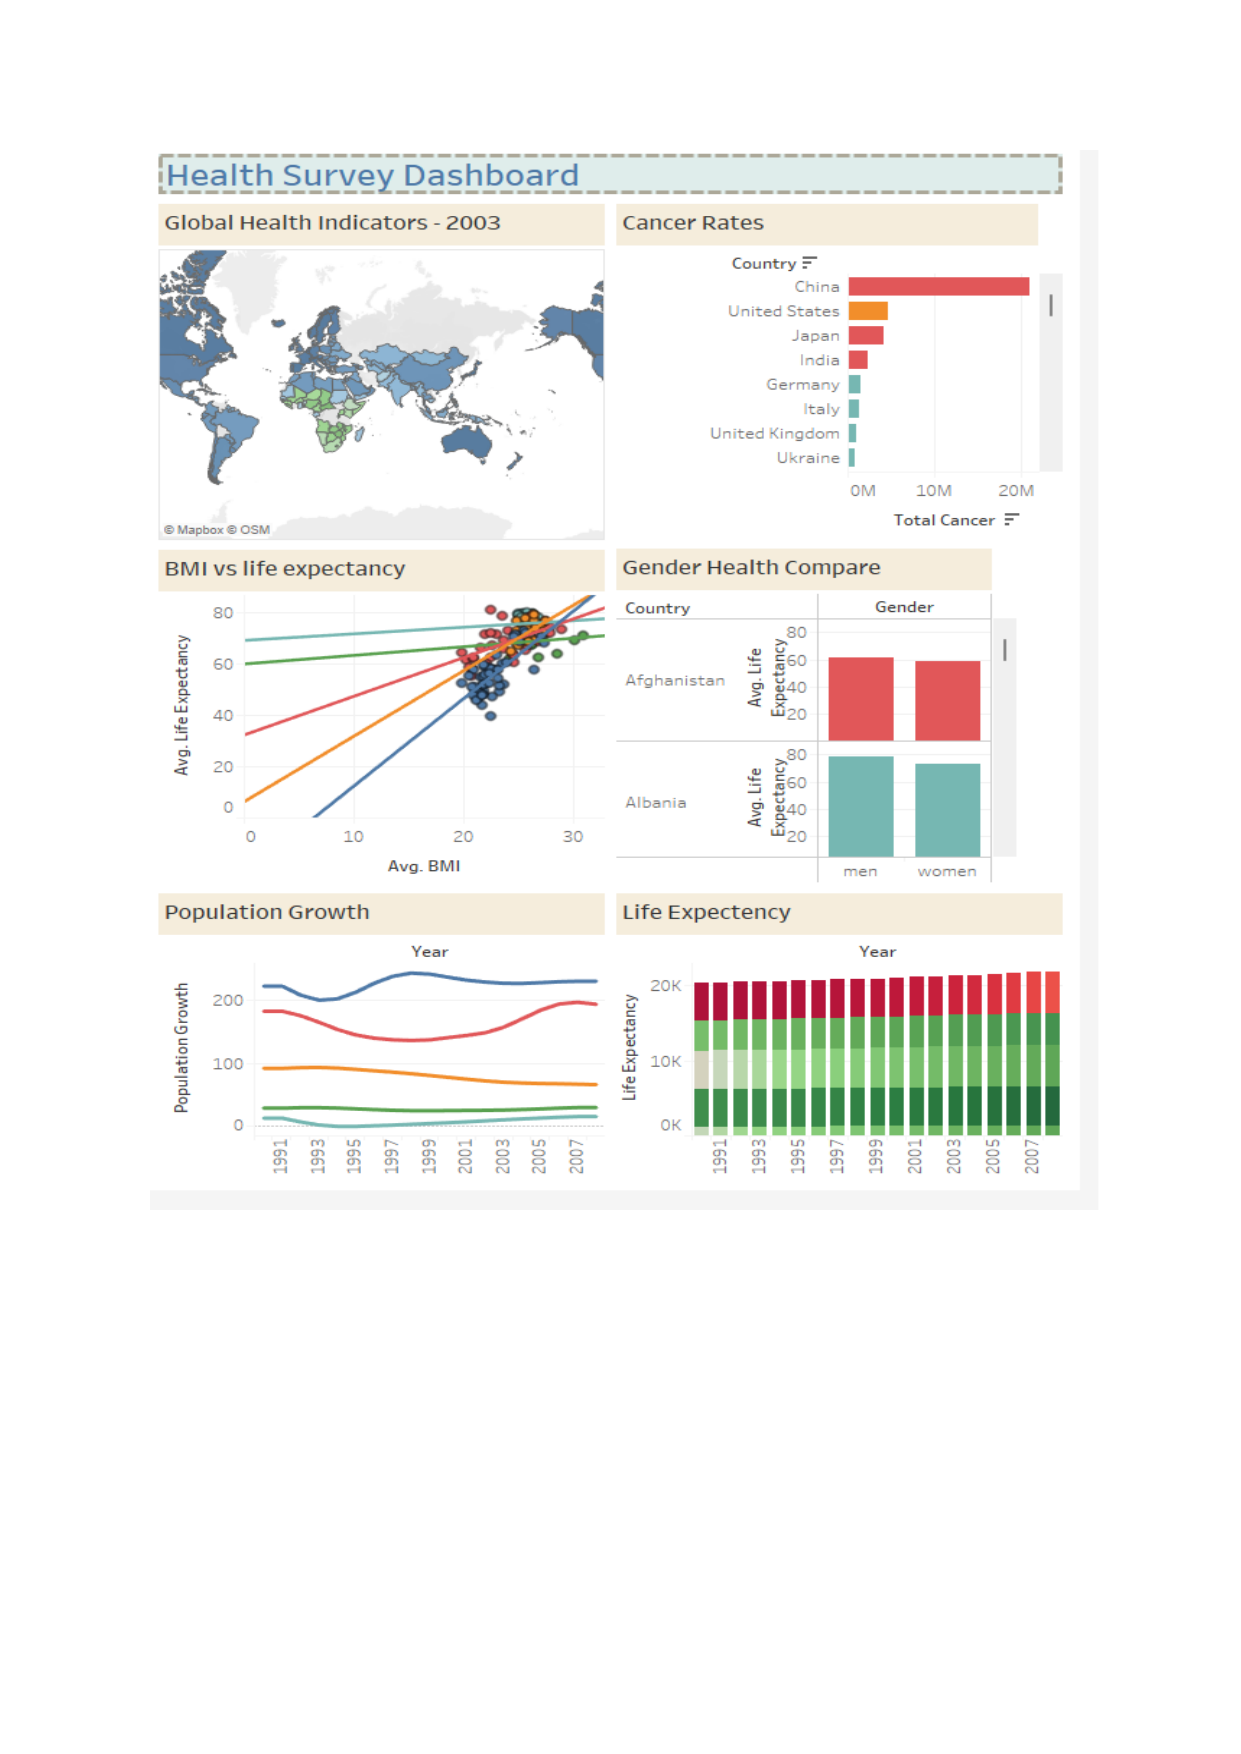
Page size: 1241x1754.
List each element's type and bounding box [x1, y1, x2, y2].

picture [150, 150, 1099, 1210]
